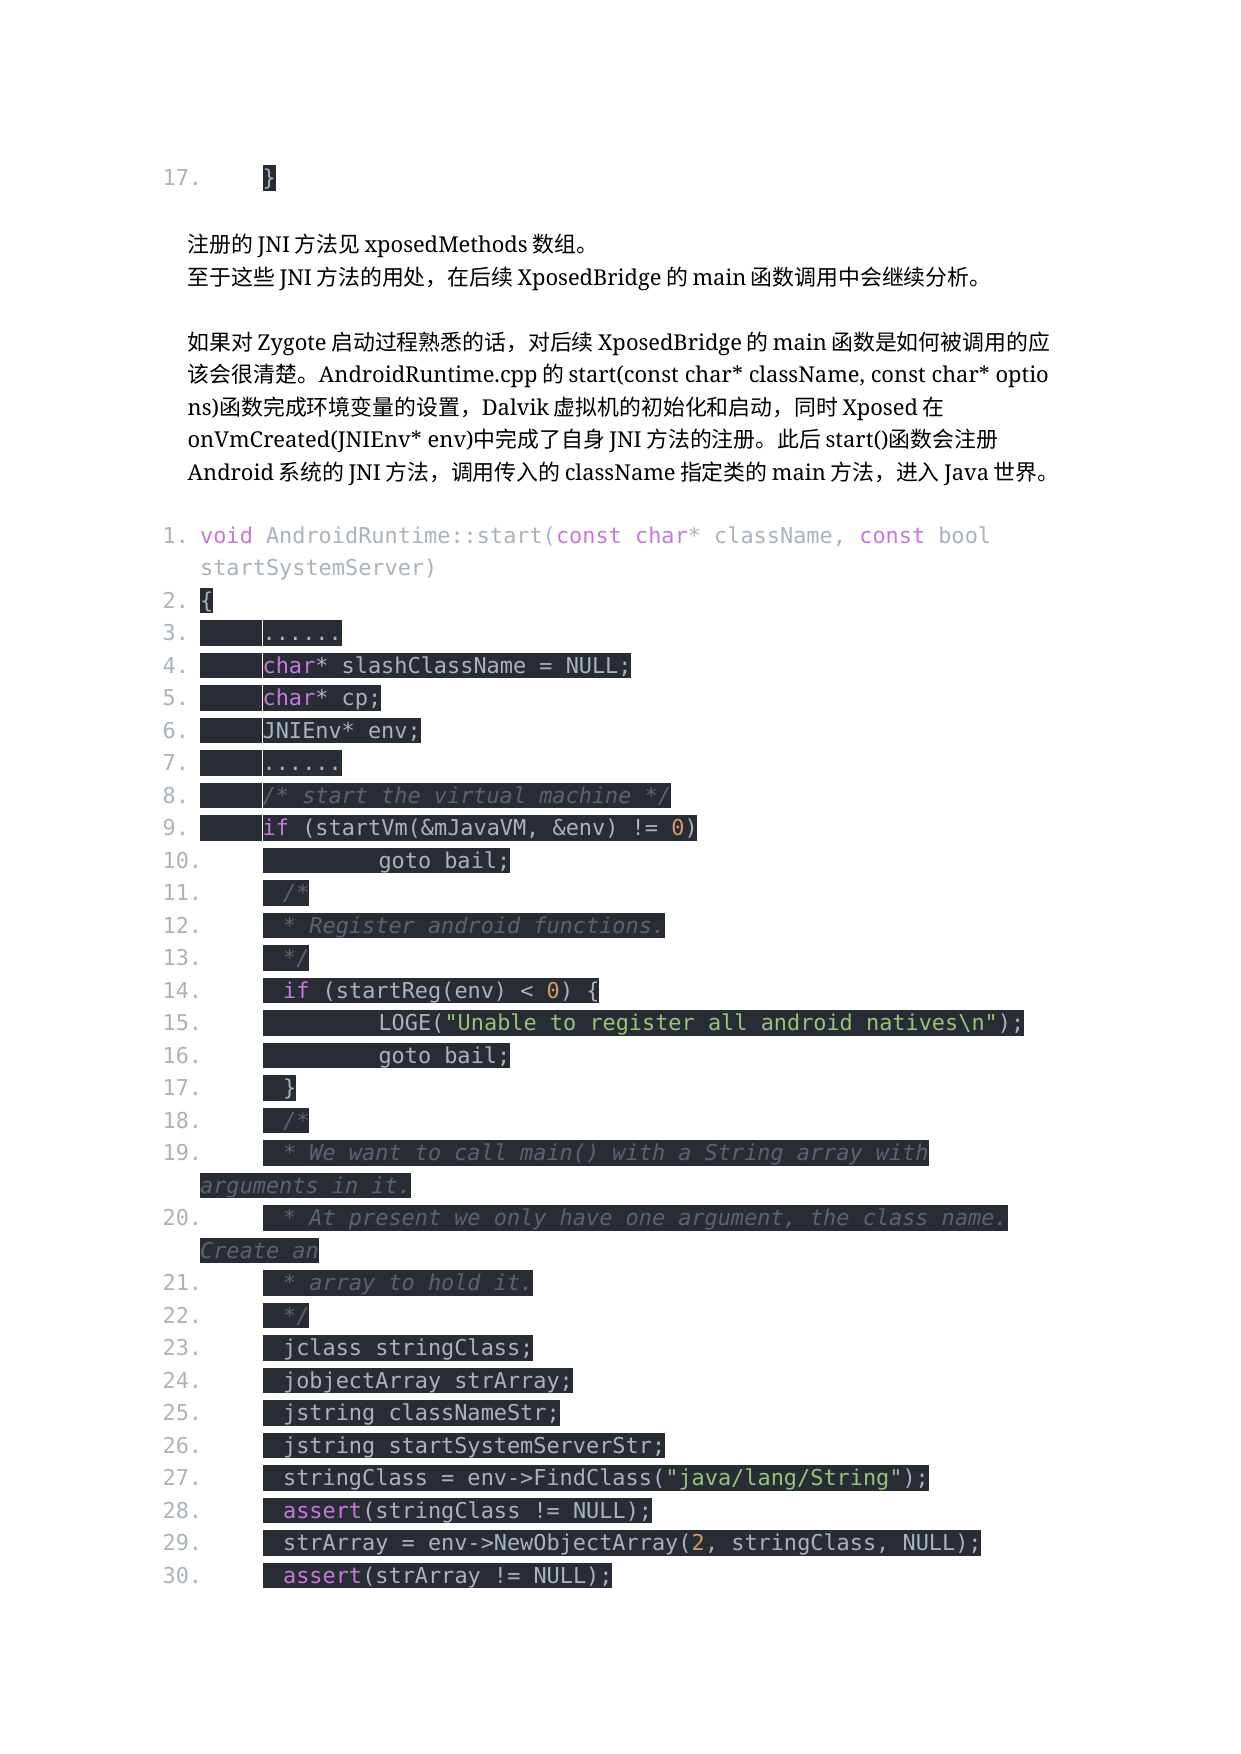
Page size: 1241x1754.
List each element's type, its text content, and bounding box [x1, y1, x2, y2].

list stringClass = env->FindClass("java/lang/String"); [162, 1462, 1053, 1494]
list JNIEnv* env; [162, 714, 1053, 747]
list assert(strArray != NULL); [162, 1559, 1053, 1592]
list * At present we only have one argument, the class name. Create an [162, 1202, 1053, 1267]
list */ [162, 942, 1053, 974]
list jclass stringClass; [162, 1332, 1053, 1364]
list * Register android functions. [162, 909, 1053, 942]
list void AndroidRuntime::start(const char* className, const bool startSystemServer) [162, 519, 1053, 584]
list goto bail; [162, 1039, 1053, 1072]
list LOGE("Unable to register all android natives\n"); [162, 1007, 1053, 1039]
list assert(stringClass != NULL); [162, 1494, 1053, 1527]
list jstring startSystemServerStr; [162, 1429, 1053, 1462]
list if (startReg(env) < 0) { [162, 974, 1053, 1007]
list char* cp; [162, 682, 1053, 714]
text 注册的JNI方法见xposedMethods数组。 至于这些JNI方法的用处，在后续XposedBridge的main函数调用中会继续分析。 如果对Zygote启动过程熟悉的话，对后续XposedBridge的main函数是如何被调用的应该会很清楚。AndroidRuntime.cpp的start(const char* className, const char* options)函数完成环境变量的设置，Dalvik虚拟机的初始化和启动，同时Xposed在onVmCreated(JNIEnv* env)中完成了自身JNI方法的注册。此后start()函数会注册Android系统的JNI方法，调用传入的className指定类的main方法，进入Java世界。 [187, 194, 1053, 519]
list /* [162, 1104, 1053, 1137]
list * array to hold it. [162, 1267, 1053, 1299]
list jobjectArray strArray; [162, 1364, 1053, 1397]
list ...... [162, 747, 1053, 779]
list /* [162, 877, 1053, 909]
list * We want to call main() with a String array with arguments in it. [162, 1137, 1053, 1202]
list } [162, 1072, 1053, 1104]
list /* start the virtual machine */ [162, 779, 1053, 812]
list ...... [162, 617, 1053, 649]
list } [162, 162, 1053, 194]
list if (startVm(&mJavaVM, &env) != 0) [162, 812, 1053, 844]
list jstring classNameStr; [162, 1397, 1053, 1429]
list { [162, 584, 1053, 617]
list */ [162, 1299, 1053, 1332]
list char* slashClassName = NULL; [162, 649, 1053, 682]
list strArray = env->NewObjectArray(2, stringClass, NULL); [162, 1527, 1053, 1559]
list goto bail; [162, 844, 1053, 877]
